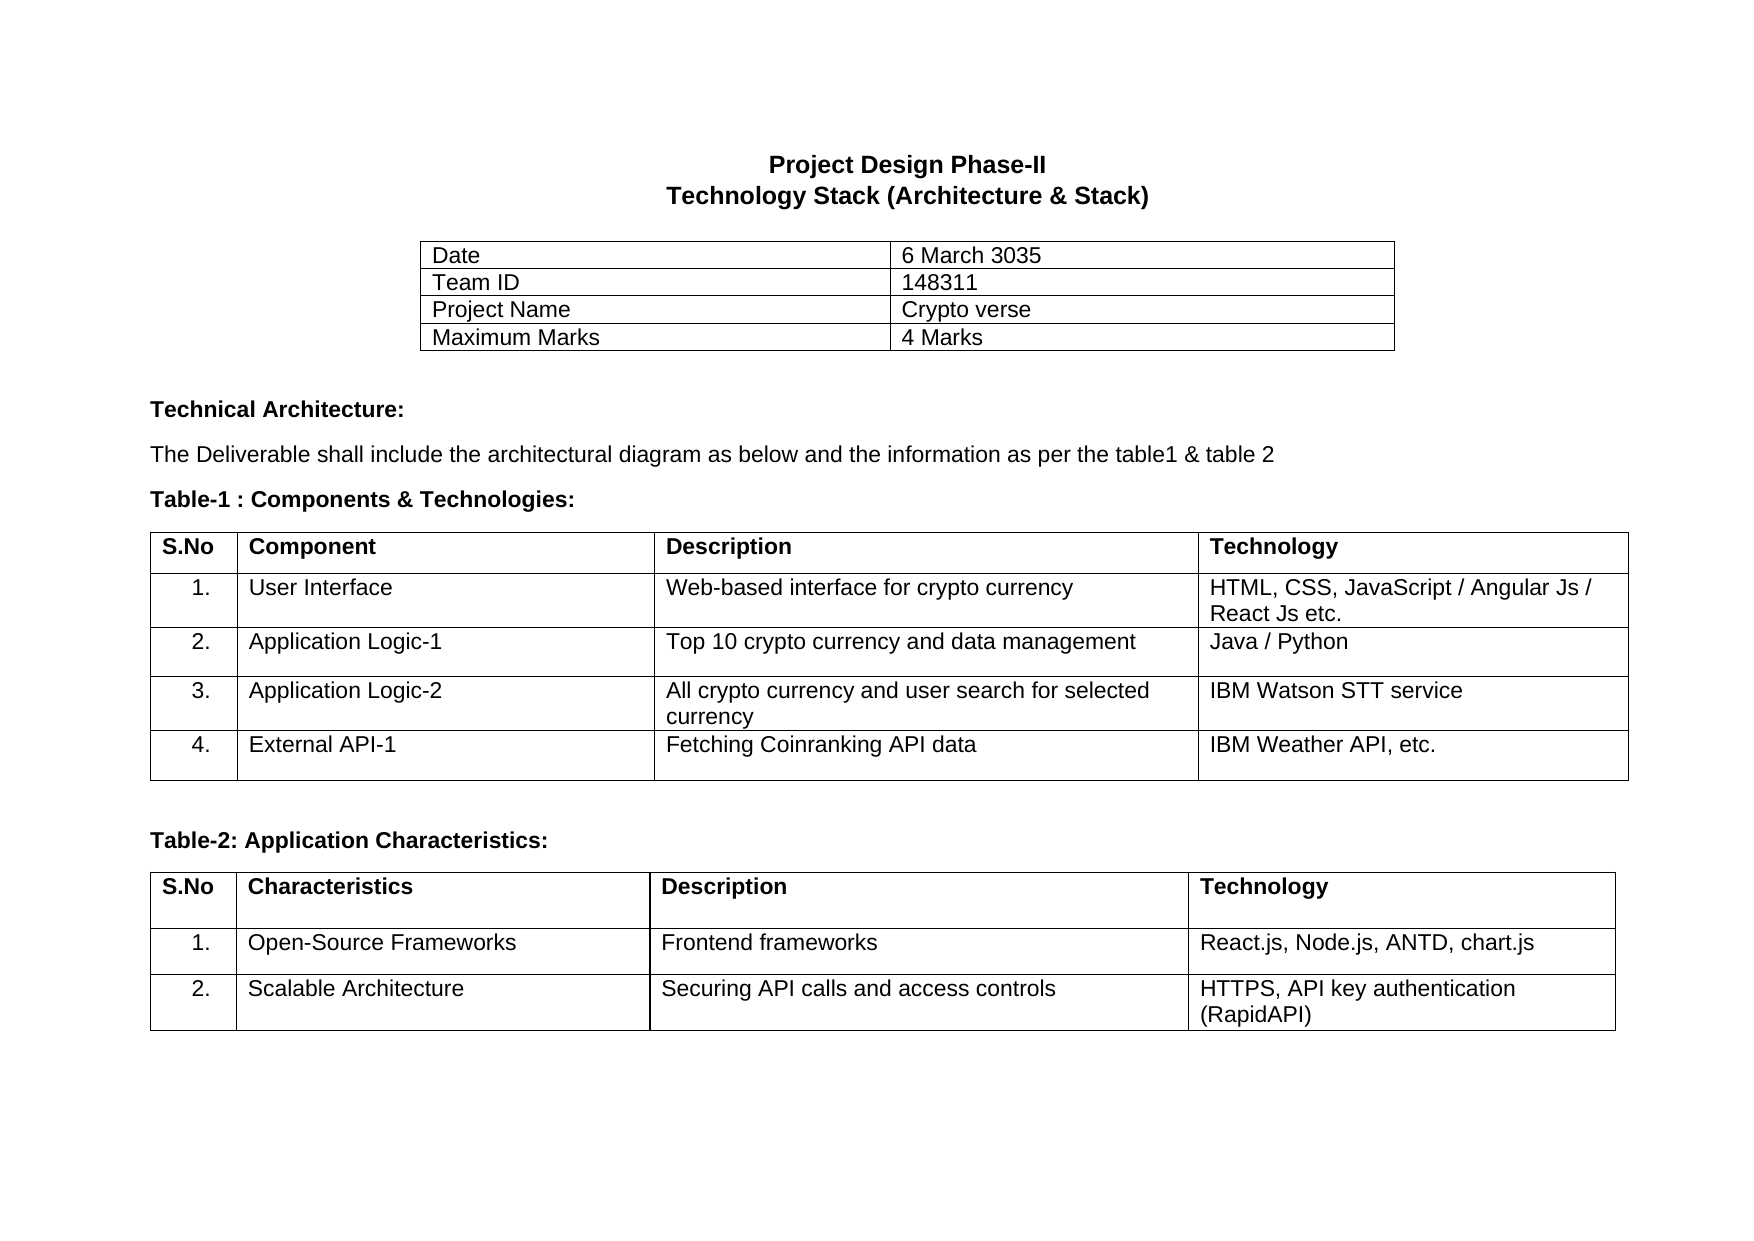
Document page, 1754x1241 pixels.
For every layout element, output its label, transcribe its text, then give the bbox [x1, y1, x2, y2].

table_cell Frontend frameworks [651, 929, 1188, 974]
table_cell Scalable Architecture [237, 975, 649, 1030]
table_cell Java / Python [1199, 628, 1628, 676]
table_cell User Interface [238, 574, 654, 627]
table_header Component [238, 533, 654, 573]
table_cell External API-1 [238, 731, 654, 780]
table_header S.No [151, 873, 236, 928]
table_cell [151, 628, 237, 676]
table_cell 4 Marks [891, 324, 1394, 350]
table_cell Application Logic-2 [238, 677, 654, 729]
table_cell Top 10 crypto currency and data management [655, 628, 1198, 676]
text Project Design Phase-II [150, 150, 1665, 179]
table_cell IBM Weather API, etc. [1199, 731, 1628, 780]
table_cell 148311 [891, 269, 1394, 295]
table_cell HTML, CSS, JavaScript / Angular Js / React Js etc. [1199, 574, 1628, 627]
table_cell Fetching Coinranking API data [655, 731, 1198, 780]
table_header 6 March 3035 [891, 242, 1394, 268]
table_cell Project Name [421, 296, 890, 323]
table_cell Maximum Marks [421, 324, 890, 350]
text Technical Architecture: [150, 396, 1665, 423]
table_cell Open-Source Frameworks [237, 929, 649, 974]
table_cell Team ID [421, 269, 890, 295]
table_cell [151, 677, 237, 729]
table_header S.No [151, 533, 237, 573]
table_cell HTTPS, API key authentication (RapidAPI) [1189, 975, 1615, 1030]
table_header Technology [1199, 533, 1628, 573]
table_cell Web-based interface for crypto currency [655, 574, 1198, 627]
table_cell [151, 731, 237, 780]
text Table-2: Application Characteristics: [150, 827, 1665, 853]
table_cell Crypto verse [891, 296, 1394, 323]
table_cell Securing API calls and access controls [651, 975, 1188, 1030]
table_header Characteristics [237, 873, 649, 928]
text Technology Stack (Architecture & Stack) [150, 181, 1665, 210]
table_cell React.js, Node.js, ANTD, chart.js [1189, 929, 1615, 974]
table_cell [151, 975, 236, 1030]
table_header Technology [1189, 873, 1615, 928]
table_cell IBM Watson STT service [1199, 677, 1628, 729]
table_cell [151, 574, 237, 627]
table_header Description [651, 873, 1188, 928]
table_cell [151, 929, 236, 974]
text Table-1 : Components & Technologies: [150, 486, 1665, 513]
table_header Description [655, 533, 1198, 573]
text The Deliverable shall include the architectural diagram as below and the information as per the table1 & table 2 [150, 441, 1665, 468]
table_cell Application Logic-1 [238, 628, 654, 676]
table_cell All crypto currency and user search for selected currency [655, 677, 1198, 729]
table_header Date [421, 242, 890, 268]
